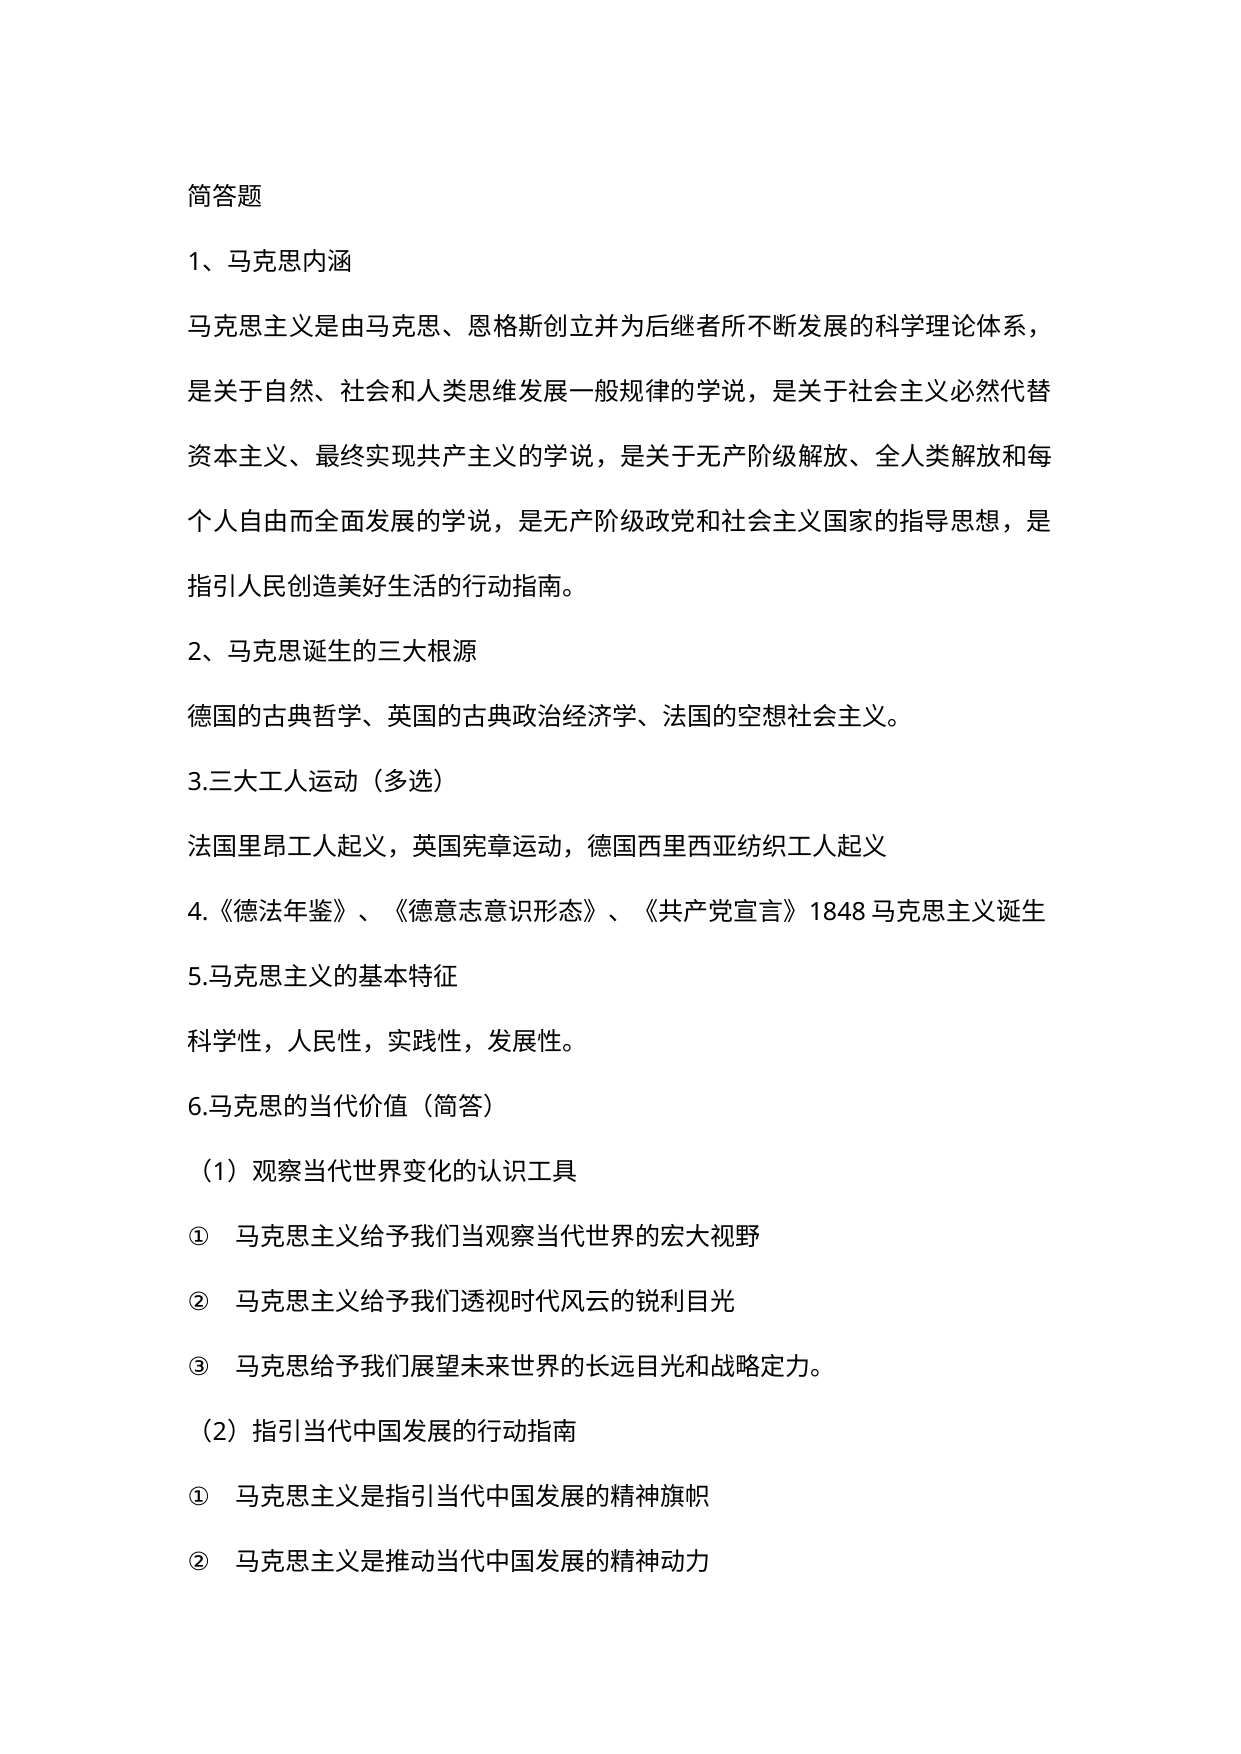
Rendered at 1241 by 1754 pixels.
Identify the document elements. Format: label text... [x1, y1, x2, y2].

list 德国的古典哲学、英国的古典政治经济学、法国的空想社会主义。 [187, 682, 1053, 747]
list ③ 马克思给予我们展望未来世界的长远目光和战略定力。 [187, 1332, 1053, 1397]
list ① 马克思主义是指引当代中国发展的精神旗帜 [187, 1462, 1053, 1527]
list 3.三大工人运动（多选） [187, 747, 1053, 812]
list 4.《德法年鉴》、《德意志意识形态》、《共产党宣言》1848马克思主义诞生 [187, 877, 1053, 942]
text 5.马克思主义的基本特征 [187, 942, 1053, 1007]
list 6.马克思的当代价值（简答） [187, 1072, 1053, 1137]
list （1）观察当代世界变化的认识工具 [187, 1137, 1053, 1202]
list 2、马克思诞生的三大根源 [187, 617, 1053, 682]
list ① 马克思主义给予我们当观察当代世界的宏大视野 [187, 1202, 1053, 1267]
list 法国里昂工人起义，英国宪章运动，德国西里西亚纺织工人起义 [187, 812, 1053, 877]
list 1、马克思内涵 [187, 227, 1053, 292]
list 马克思主义是由马克思、恩格斯创立并为后继者所不断发展的科学理论体系，是关于自然、社会和人类思维发展一般规律的学说，是关于社会主义必然代替资本主义、最终实现共产主义的学说，是关于无产阶级解放、全人类解放和每个人自由而全面发展的学说，是无产阶级政党和社会主义国家的指导思想，是指引人民创造美好生活的行动指南。 [187, 292, 1053, 617]
list （2）指引当代中国发展的行动指南 [187, 1397, 1053, 1462]
text 科学性，人民性，实践性，发展性。 [187, 1007, 1053, 1072]
list ② 马克思主义是推动当代中国发展的精神动力 [187, 1527, 1053, 1592]
text 简答题 [187, 162, 1053, 227]
list ② 马克思主义给予我们透视时代风云的锐利目光 [187, 1267, 1053, 1332]
